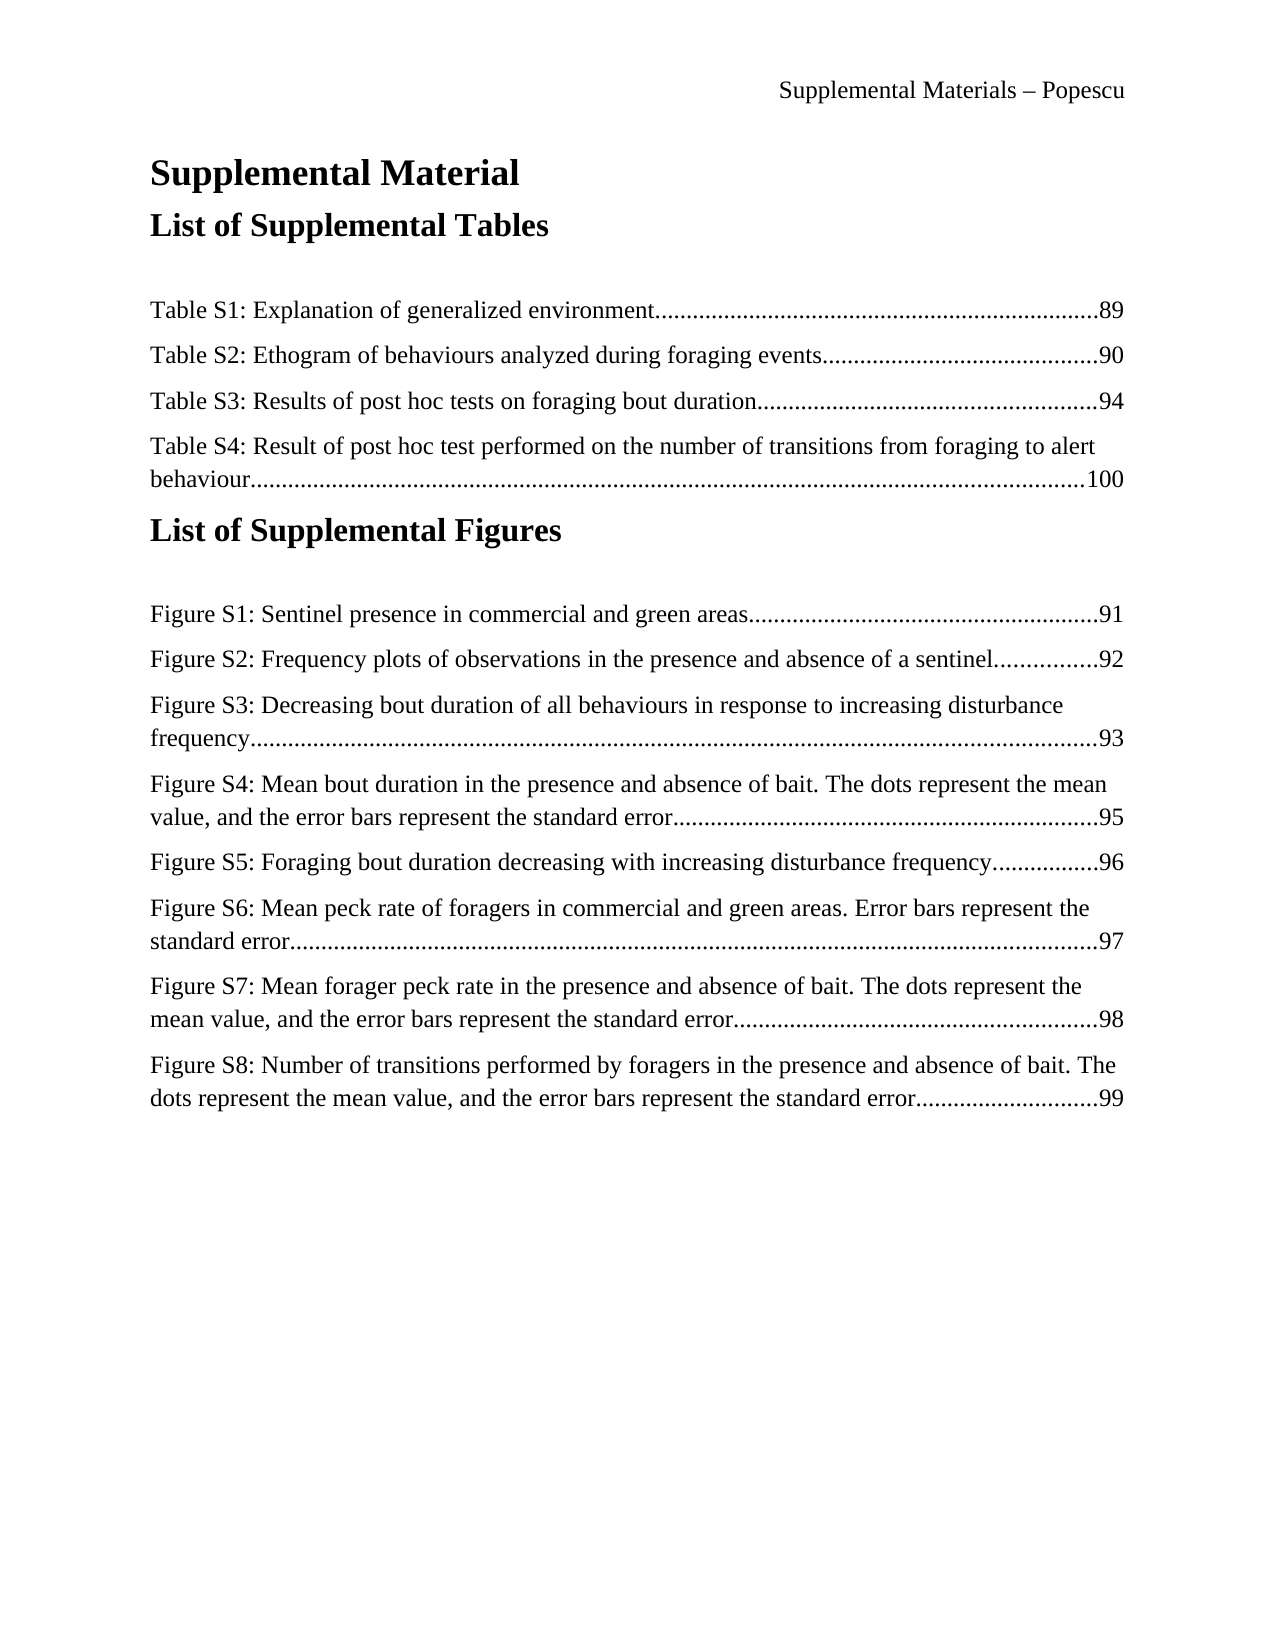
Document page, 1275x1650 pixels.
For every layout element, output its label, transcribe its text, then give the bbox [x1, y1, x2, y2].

text Figure S7: Mean forager peck rate in the presence and absence of bait. The dots represent the mean value, and the error bars represent the standard error. 98 [150, 971, 1125, 1033]
text Figure S1: Sentinel presence in commercial and green areas. 91 [150, 599, 1125, 628]
text Figure S6: Mean peck rate of foragers in commercial and green areas. Error bars represent the standard error. 97 [150, 893, 1125, 954]
text Figure S2: Frequency plots of observations in the presence and absence of a sentinel. 92 [150, 644, 1125, 673]
text Figure S8: Number of transitions performed by foragers in the presence and absence of bait. The dots represent the mean value, and the error bars represent the standard error. 99 [150, 1050, 1125, 1112]
text Figure S3: Decreasing bout duration of all behaviours in response to increasing disturbance frequency. 93 [150, 690, 1125, 752]
text Table S3: Results of post hoc tests on foraging bout duration. 94 [150, 386, 1125, 414]
text Table S4: Result of post hoc test performed on the number of transitions from foraging to alert behaviour. 100 [150, 431, 1125, 493]
subtitle Supplemental Material [150, 150, 1125, 193]
text Figure S5: Foraging bout duration decreasing with increasing disturbance frequency. 96 [150, 847, 1125, 876]
title List of Supplemental Tables [150, 206, 1125, 244]
title List of Supplemental Figures [150, 510, 1125, 548]
text Table S2: Ethogram of behaviours analyzed during foraging events. 90 [150, 340, 1125, 369]
text Table S1: Explanation of generalized environment. 89 [150, 295, 1125, 323]
text Figure S4: Mean bout duration in the presence and absence of bait. The dots represent the mean value, and the error bars represent the standard error. 95 [150, 769, 1125, 830]
